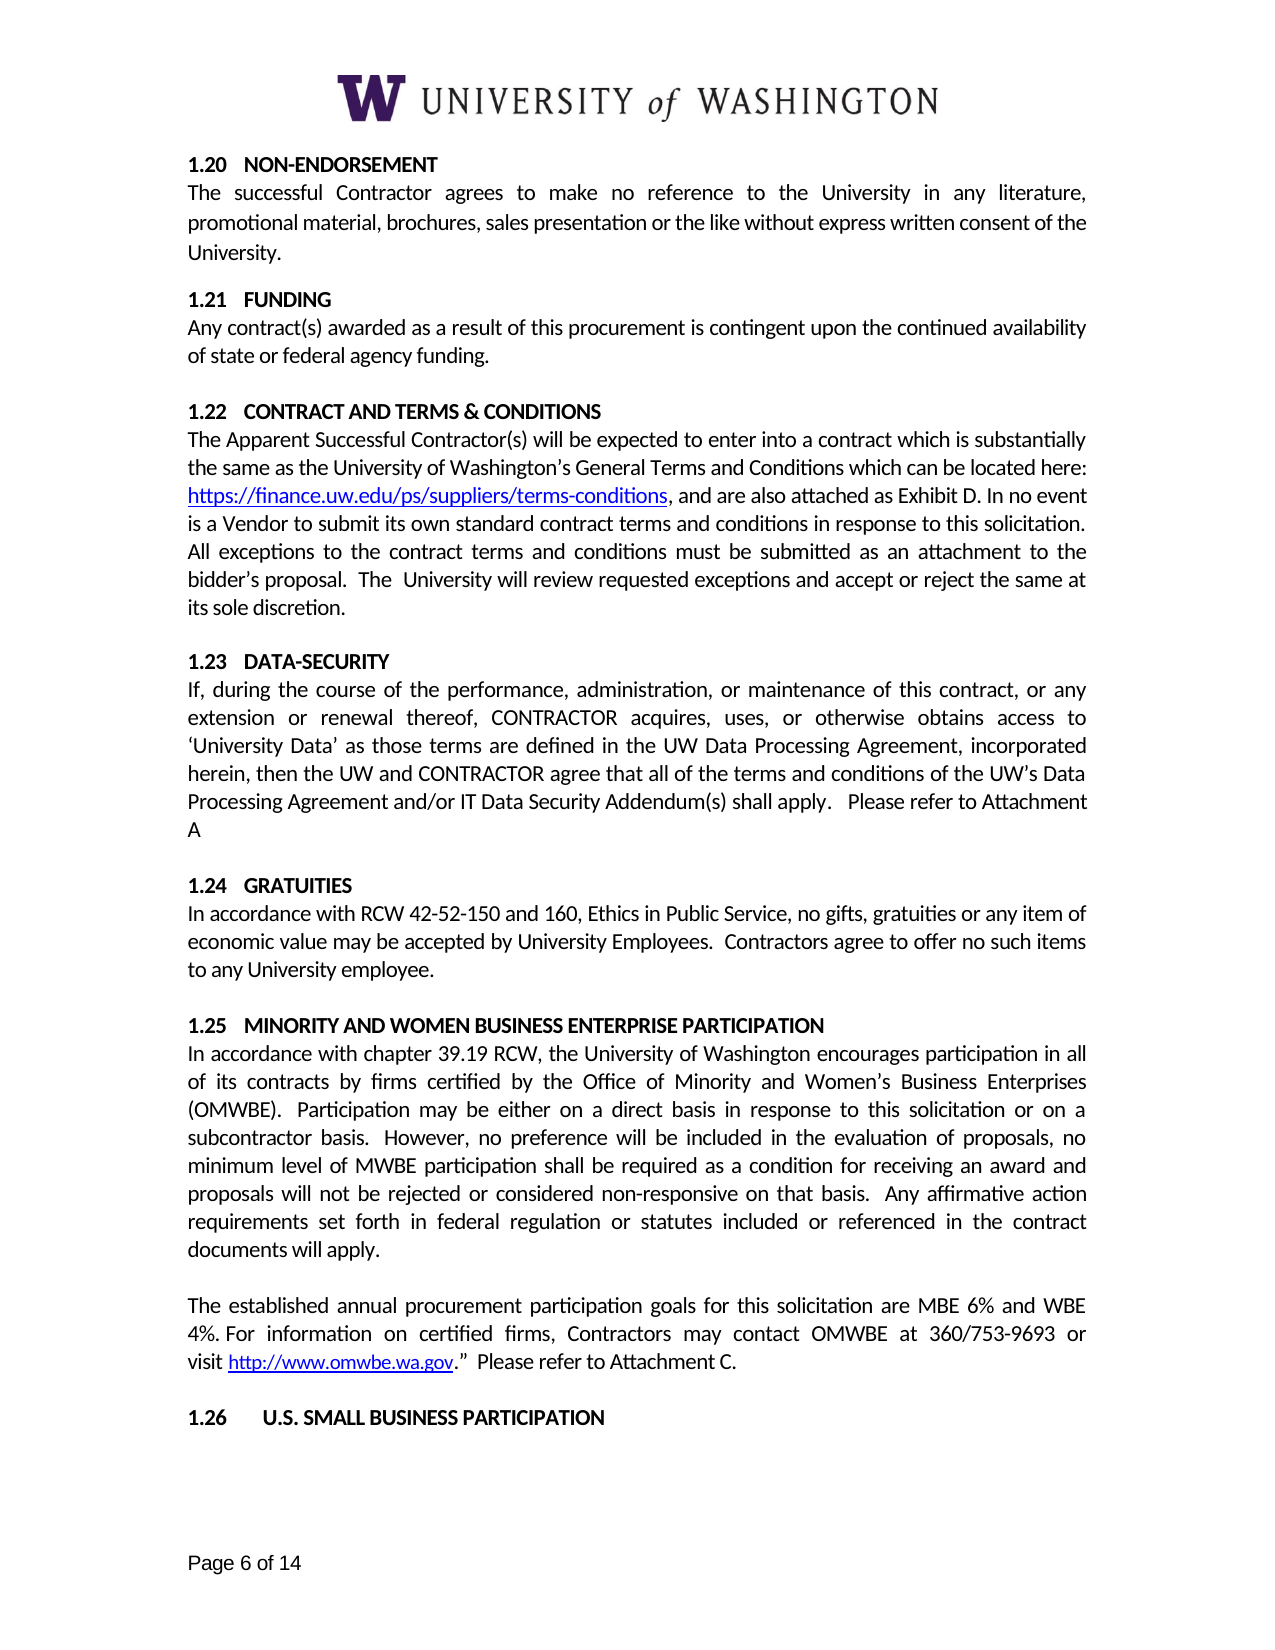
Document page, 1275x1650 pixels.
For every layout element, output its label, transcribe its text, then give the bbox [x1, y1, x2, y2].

text In accordance with chapter 39.19 RCW, the University of Washington encourages participation in all of its contracts by firms certified by the Office of Minority and Women’s Business Enterprises (OMWBE). Participation may be either on a direct basis in response to this solicitation or on a subcontractor basis. However, no preference will be included in the evaluation of proposals, no minimum level of MWBE participation shall be required as a condition for receiving an award and proposals will not be rejected or considered non-responsive on that basis. Any affirmative action requirements set forth in federal regulation or statutes included or referenced in the contract documents will apply. [187, 1039, 1087, 1263]
text The successful Contractor agrees to make no reference to the University in any literature, promotional material, brochures, sales presentation or the like without express written consent of the University. [187, 178, 1087, 266]
text Any contract(s) awarded as a result of this procurement is contingent upon the continued availability of state or federal agency funding. [187, 313, 1087, 369]
text The established annual procurement participation goals for this solicitation are MBE 6% and WBE 4%. For information on certified firms, Contractors may contact OMWBE at 360/753-9693 or visit http://www.omwbe.wa.gov.” Please refer to Attachment C. [187, 1291, 1087, 1376]
subtitle NON-ENDORSEMENT [187, 150, 1087, 178]
subtitle GRATUITIES [187, 871, 1087, 899]
subtitle Data-Security [187, 647, 1087, 675]
subtitle U.S. Small Business Participation [187, 1403, 1087, 1432]
text The Apparent Successful Contractor(s) will be expected to enter into a contract which is substantially the same as the University of Washington’s General Terms and Conditions which can be located here: https://finance.uw.edu/ps/suppliers/terms-conditions, and are also attached as Exhibit D. In no event is a Vendor to submit its own standard contract terms and conditions in response to this solicitation. All exceptions to the contract terms and conditions must be submitted as an attachment to the bidder’s proposal. The University will review requested exceptions and accept or reject the same at its sole discretion. [187, 425, 1087, 622]
text In accordance with RCW 42-52-150 and 160, Ethics in Public Service, no gifts, gratuities or any item of economic value may be accepted by University Employees. Contractors agree to offer no such items to any University employee. [187, 899, 1087, 983]
subtitle Contract and Terms & Conditions [187, 397, 1087, 425]
picture [337, 75, 938, 122]
subtitle Minority and Women Business Enterprise Participation [187, 1011, 1087, 1039]
list If, during the course of the performance, administration, or maintenance of this contract, or any extension or renewal thereof, CONTRACTOR acquires, uses, or otherwise obtains access to ‘University Data’ as those terms are defined in the UW Data Processing Agreement, incorporated herein, then the UW and CONTRACTOR agree that all of the terms and conditions of the UW’s Data Processing Agreement and/or IT Data Security Addendum(s) shall apply. Please refer to Attachment A [187, 675, 1087, 843]
subtitle FUNDING [187, 285, 1087, 313]
